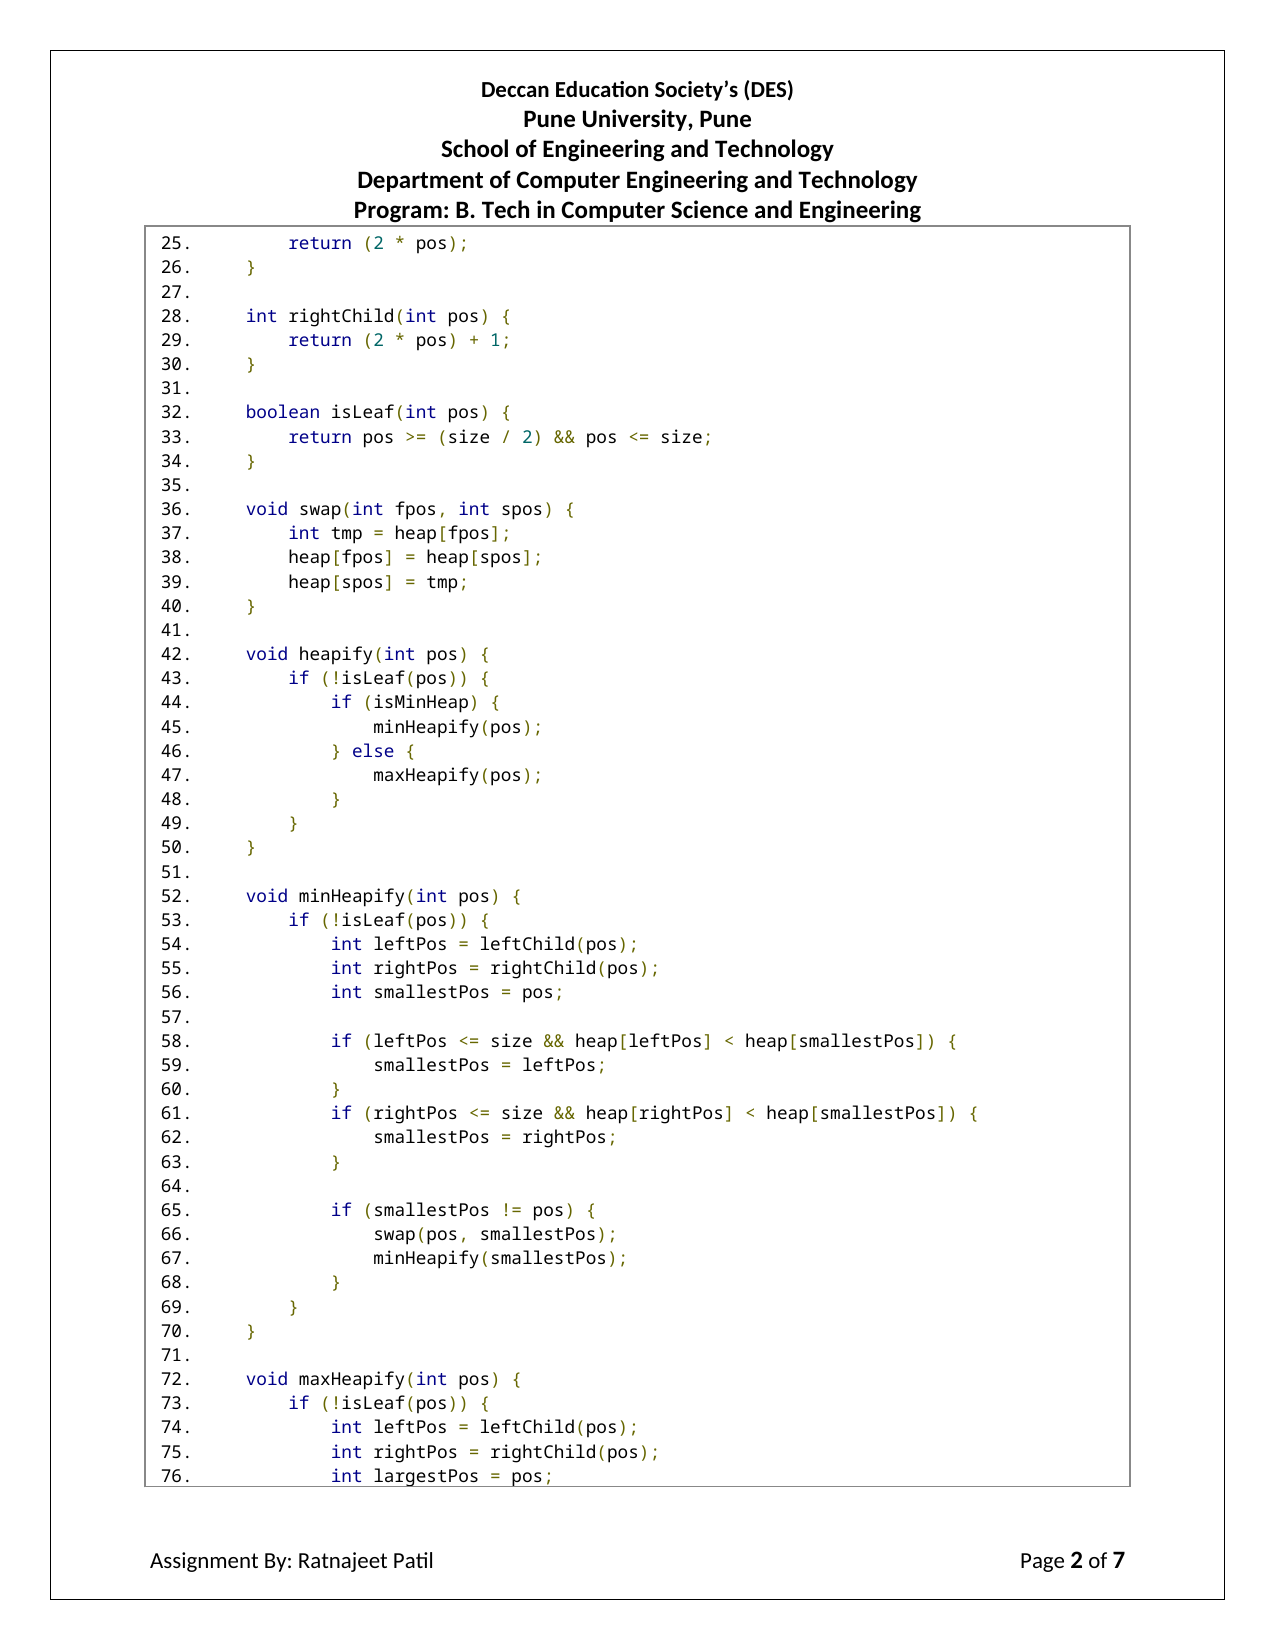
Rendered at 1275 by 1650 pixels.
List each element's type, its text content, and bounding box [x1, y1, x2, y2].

text 44. if (isMinHeap) { [150, 690, 1125, 714]
text 62. smallestPos = rightPos; [150, 1125, 1125, 1149]
text 76. int largestPos = pos; [150, 1463, 1125, 1486]
text 51. [150, 859, 1125, 883]
text 25. return (2 * pos); [146, 227, 1129, 255]
text 53. if (!isLeaf(pos)) { [150, 907, 1125, 932]
text 58. if (leftPos <= size && heap[leftPos] < heap[smallestPos]) { [150, 1028, 1125, 1052]
text 68. } [150, 1270, 1125, 1294]
text 74. int leftPos = leftChild(pos); [150, 1415, 1125, 1439]
text 35. [150, 472, 1125, 497]
text 28. int rightChild(int pos) { [150, 303, 1125, 327]
text 40. } [150, 593, 1125, 617]
text 70. } [150, 1318, 1125, 1342]
text 26. } [150, 255, 1125, 279]
text 75. int rightPos = rightChild(pos); [150, 1439, 1125, 1463]
text 60. } [150, 1077, 1125, 1101]
text 33. return pos >= (size / 2) && pos <= size; [150, 424, 1125, 448]
text 55. int rightPos = rightChild(pos); [150, 956, 1125, 980]
text 37. int tmp = heap[fpos]; [150, 521, 1125, 545]
text 66. swap(pos, smallestPos); [150, 1222, 1125, 1246]
text 48. } [150, 787, 1125, 811]
text 64. [150, 1173, 1125, 1197]
text 27. [150, 279, 1125, 303]
text 52. void minHeapify(int pos) { [150, 883, 1125, 907]
text 59. smallestPos = leftPos; [150, 1052, 1125, 1077]
text 34. } [150, 448, 1125, 472]
text 47. maxHeapify(pos); [150, 762, 1125, 787]
text 46. } else { [150, 738, 1125, 762]
text 45. minHeapify(pos); [150, 714, 1125, 738]
text 73. if (!isLeaf(pos)) { [150, 1391, 1125, 1415]
text 43. if (!isLeaf(pos)) { [150, 666, 1125, 690]
text 69. } [150, 1294, 1125, 1318]
text 36. void swap(int fpos, int spos) { [150, 497, 1125, 521]
text 57. [150, 1004, 1125, 1028]
text 38. heap[fpos] = heap[spos]; [150, 545, 1125, 569]
text 49. } [150, 811, 1125, 835]
text 50. } [150, 835, 1125, 859]
text 32. boolean isLeaf(int pos) { [150, 400, 1125, 424]
text 41. [150, 617, 1125, 642]
text 42. void heapify(int pos) { [150, 642, 1125, 666]
text 61. if (rightPos <= size && heap[rightPos] < heap[smallestPos]) { [150, 1101, 1125, 1125]
text 63. } [150, 1149, 1125, 1173]
text 67. minHeapify(smallestPos); [150, 1246, 1125, 1270]
text 30. } [150, 352, 1125, 376]
text 54. int leftPos = leftChild(pos); [150, 932, 1125, 956]
text 39. heap[spos] = tmp; [150, 569, 1125, 593]
text 29. return (2 * pos) + 1; [150, 327, 1125, 352]
text 72. void maxHeapify(int pos) { [150, 1367, 1125, 1391]
text 71. [150, 1342, 1125, 1367]
text 31. [150, 376, 1125, 400]
text 65. if (smallestPos != pos) { [150, 1197, 1125, 1222]
text 56. int smallestPos = pos; [150, 980, 1125, 1004]
